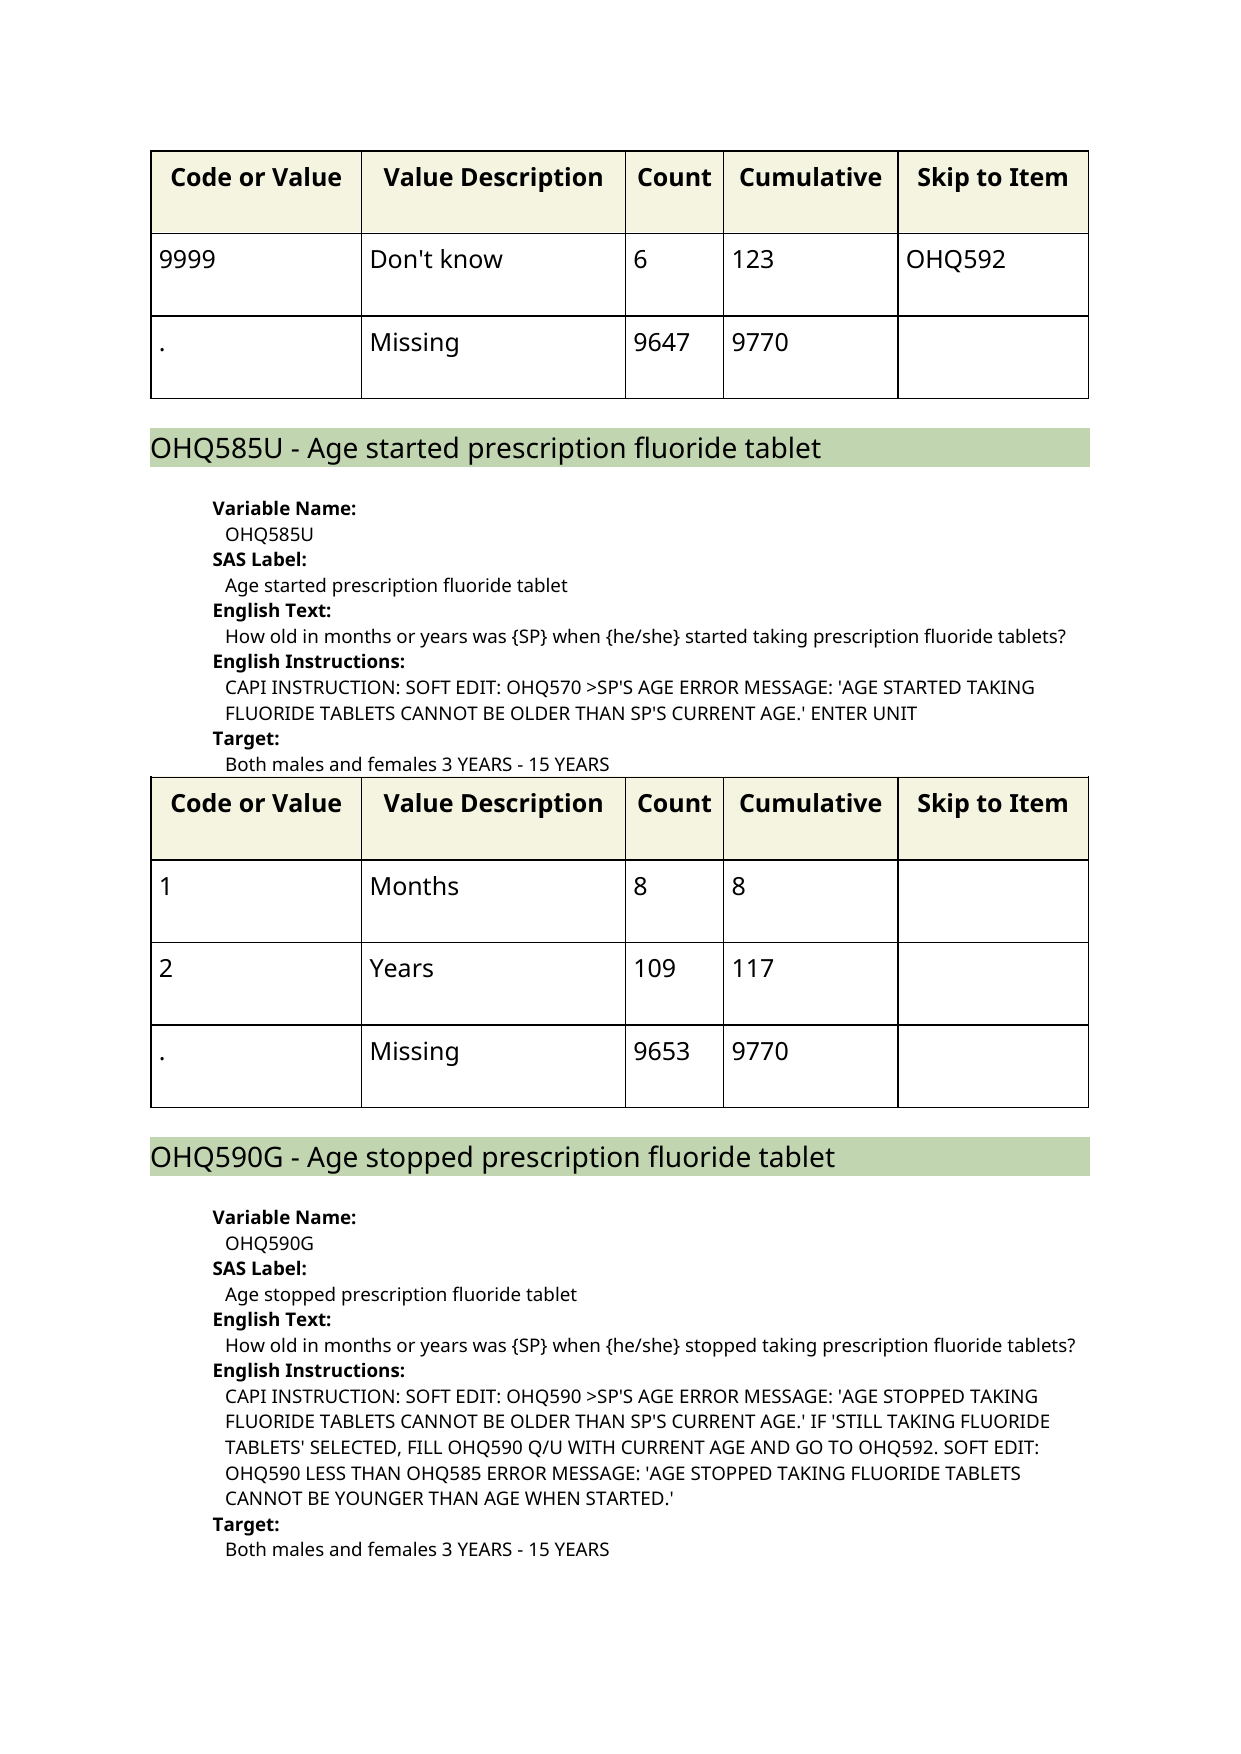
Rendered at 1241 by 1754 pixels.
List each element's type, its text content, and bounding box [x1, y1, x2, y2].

table_cell 2 [152, 943, 361, 1024]
table_cell Don't know [362, 234, 625, 315]
table_cell 9653 [626, 1026, 723, 1106]
text SAS Label: [212, 547, 1090, 572]
text Both males and females 3 YEARS - 15 YEARS [225, 1536, 1090, 1562]
text OHQ585U [225, 521, 1090, 547]
text English Instructions: [212, 1358, 1090, 1383]
table_cell [899, 943, 1088, 1024]
text English Text: [212, 1307, 1090, 1332]
table_cell Months [362, 861, 625, 941]
table_header Cumulative [724, 778, 897, 859]
table_cell 117 [724, 943, 897, 1024]
table_header Value Description [362, 152, 625, 232]
text OHQ590G - Age stopped prescription fluoride tablet [150, 1137, 1090, 1176]
text Age stopped prescription fluoride tablet [225, 1281, 1090, 1307]
text Variable Name: [212, 496, 1090, 521]
table_cell [899, 861, 1088, 941]
text OHQ590G [225, 1230, 1090, 1256]
table_cell 9647 [626, 317, 723, 397]
table_cell 109 [626, 943, 723, 1024]
text English Instructions: [212, 649, 1090, 674]
table_cell [899, 1026, 1088, 1106]
text OHQ585U - Age started prescription fluoride tablet [150, 428, 1090, 467]
table_header Count [626, 152, 723, 232]
table_cell Missing [362, 1026, 625, 1106]
table_cell OHQ592 [899, 234, 1088, 315]
text Both males and females 3 YEARS - 15 YEARS [225, 751, 1090, 776]
table_header Value Description [362, 778, 625, 859]
table_header Skip to Item [899, 778, 1088, 859]
table_cell 8 [626, 861, 723, 941]
table_cell 9770 [724, 317, 897, 397]
text Target: [212, 1511, 1090, 1536]
table_cell 9770 [724, 1026, 897, 1106]
table_cell 1 [152, 861, 361, 941]
table_cell Years [362, 943, 625, 1024]
table_cell 123 [724, 234, 897, 315]
table_cell Missing [362, 317, 625, 397]
table_cell 6 [626, 234, 723, 315]
text Target: [212, 725, 1090, 751]
text How old in months or years was {SP} when {he/she} stopped taking prescription fluoride tablets? [225, 1332, 1090, 1358]
table_header Count [626, 778, 723, 859]
text English Text: [212, 598, 1090, 623]
text CAPI INSTRUCTION: SOFT EDIT: OHQ590 >SP'S AGE ERROR MESSAGE: 'AGE STOPPED TAKING FLUORIDE TABLETS CANNOT BE OLDER THAN SP'S CURRENT AGE.' IF 'STILL TAKING FLUORIDE TABLETS' SELECTED, FILL OHQ590 Q/U WITH CURRENT AGE AND GO TO OHQ592. SOFT EDIT: OHQ590 LESS THAN OHQ585 ERROR MESSAGE: 'AGE STOPPED TAKING FLUORIDE TABLETS CANNOT BE YOUNGER THAN AGE WHEN STARTED.' [225, 1383, 1090, 1511]
text Age started prescription fluoride tablet [225, 572, 1090, 598]
table_header Code or Value [152, 778, 361, 859]
table_header Cumulative [724, 152, 897, 232]
table_cell . [152, 317, 361, 397]
table_cell . [152, 1026, 361, 1106]
text How old in months or years was {SP} when {he/she} started taking prescription fluoride tablets? [225, 623, 1090, 649]
table_cell [899, 317, 1088, 397]
table_cell 8 [724, 861, 897, 941]
table_header Skip to Item [899, 152, 1088, 232]
text CAPI INSTRUCTION: SOFT EDIT: OHQ570 >SP'S AGE ERROR MESSAGE: 'AGE STARTED TAKING FLUORIDE TABLETS CANNOT BE OLDER THAN SP'S CURRENT AGE.' ENTER UNIT [225, 674, 1090, 725]
table_header Code or Value [152, 152, 361, 232]
text Variable Name: [212, 1205, 1090, 1230]
text SAS Label: [212, 1256, 1090, 1281]
table_cell 9999 [152, 234, 361, 315]
